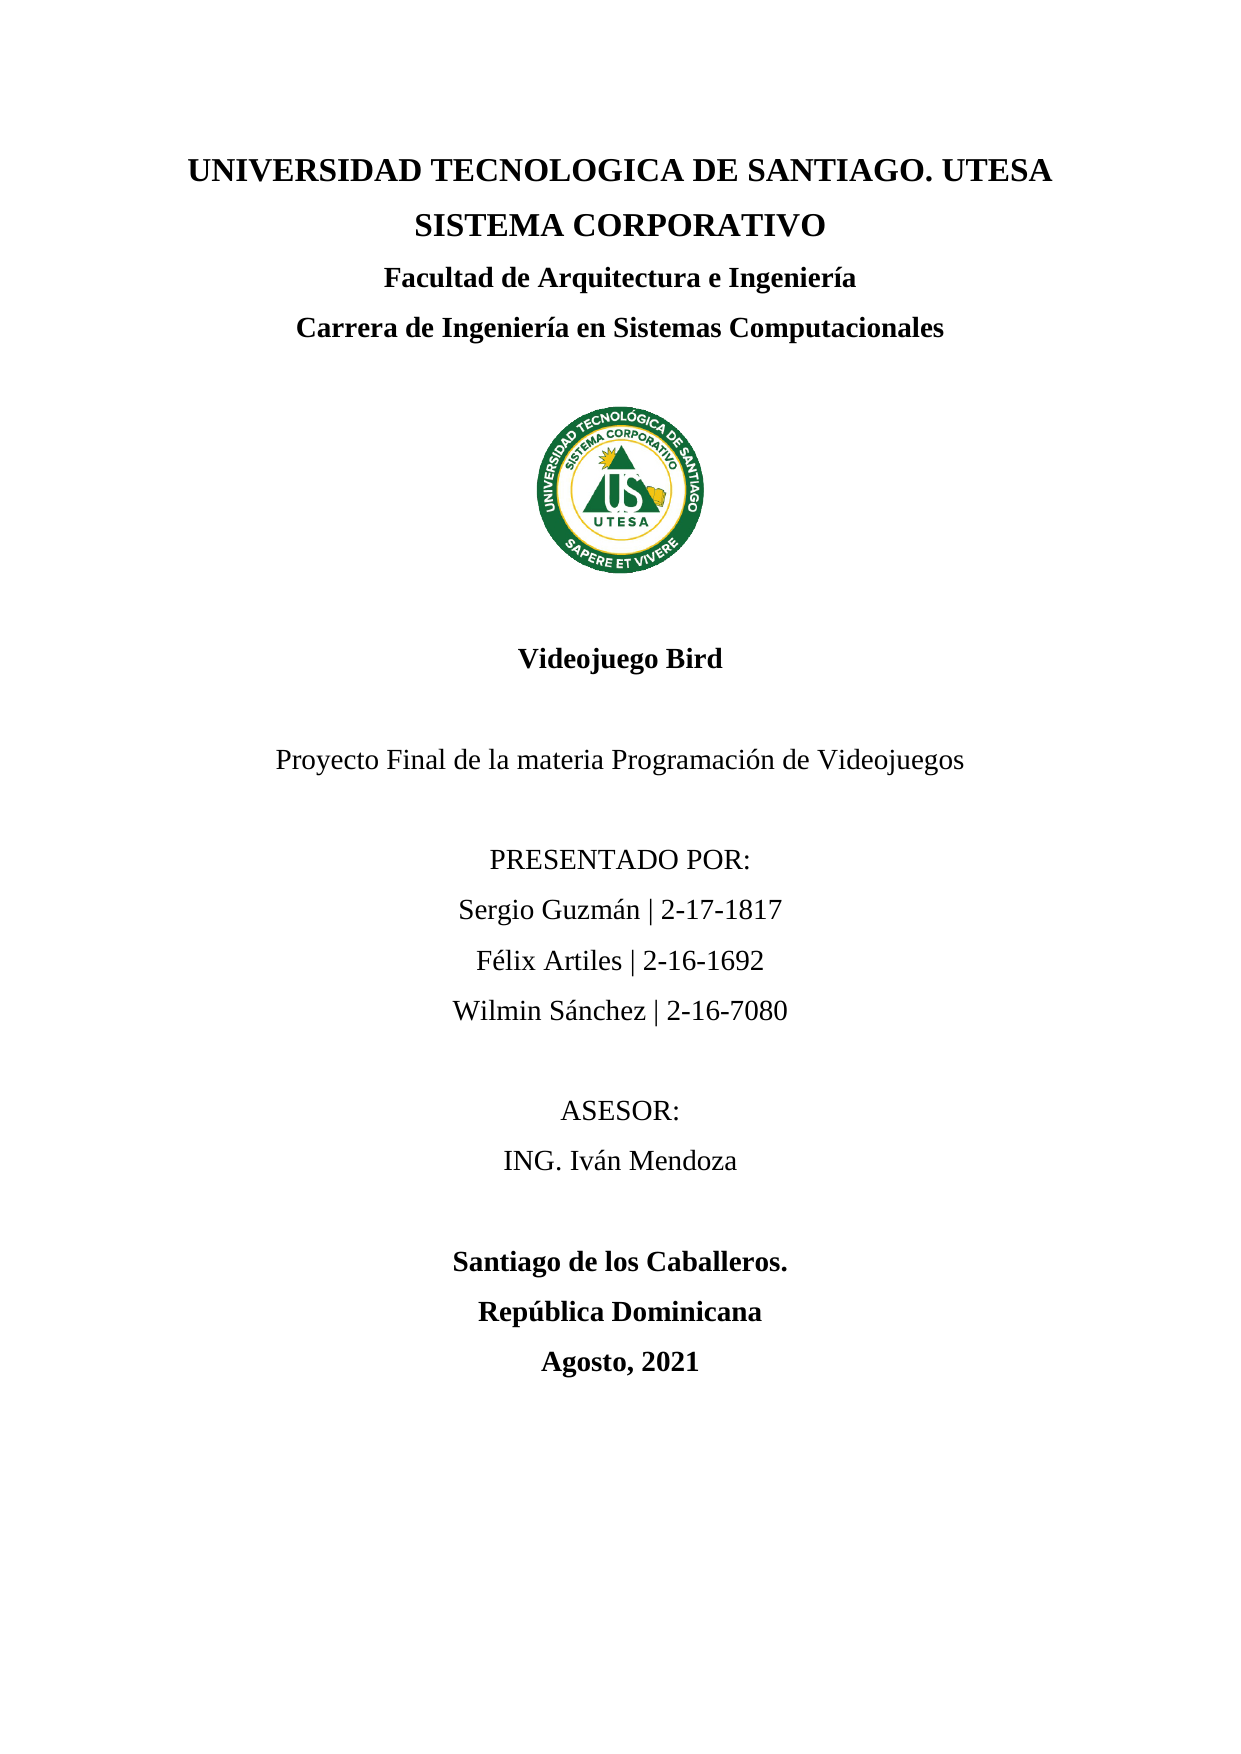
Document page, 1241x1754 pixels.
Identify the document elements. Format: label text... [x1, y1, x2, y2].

text UNIVERSIDAD TECNOLOGICA DE SANTIAGO. UTESA [150, 150, 1090, 188]
text ASESOR: [150, 1093, 1090, 1127]
text República Dominicana [150, 1294, 1090, 1328]
text Wilmin Sánchez | 2-16-7080 [150, 993, 1090, 1026]
text PRESENTADO POR: [150, 842, 1090, 876]
text Videojuego Bird [150, 641, 1090, 675]
text Félix Artiles | 2-16-1692 [150, 943, 1090, 976]
text Sergio Guzmán | 2-17-1817 [150, 892, 1090, 926]
text SISTEMA CORPORATIVO [150, 205, 1090, 243]
text ING. Iván Mendoza [150, 1143, 1090, 1177]
picture [535, 405, 705, 575]
text Carrera de Ingeniería en Sistemas Computacionales [150, 310, 1090, 344]
text Facultad de Arquitectura e Ingeniería [150, 260, 1090, 293]
text Santiago de los Caballeros. [150, 1244, 1090, 1277]
text Proyecto Final de la materia Programación de Videojuegos [150, 742, 1090, 775]
text Agosto, 2021 [150, 1344, 1090, 1378]
